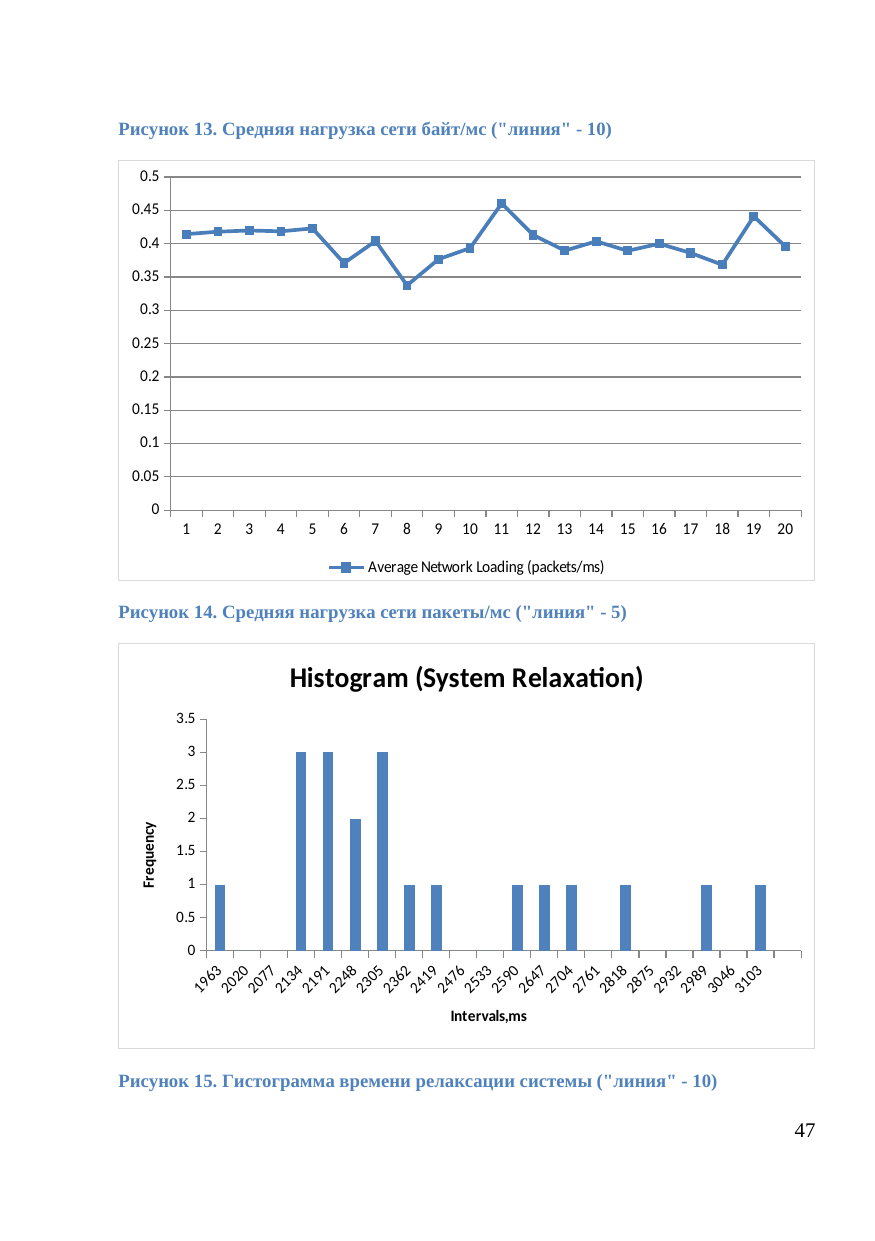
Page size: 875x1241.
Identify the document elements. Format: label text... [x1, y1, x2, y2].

text Рисунок 15. Гистограмма времени релаксации системы ("линия" - 10) [118, 1069, 815, 1091]
text Рисунок 14. Средняя нагрузка сети пакеты/мс ("линия" - 5) [118, 601, 815, 623]
text Рисунок 13. Средняя нагрузка сети байт/мс ("линия" - 10) [118, 118, 815, 140]
